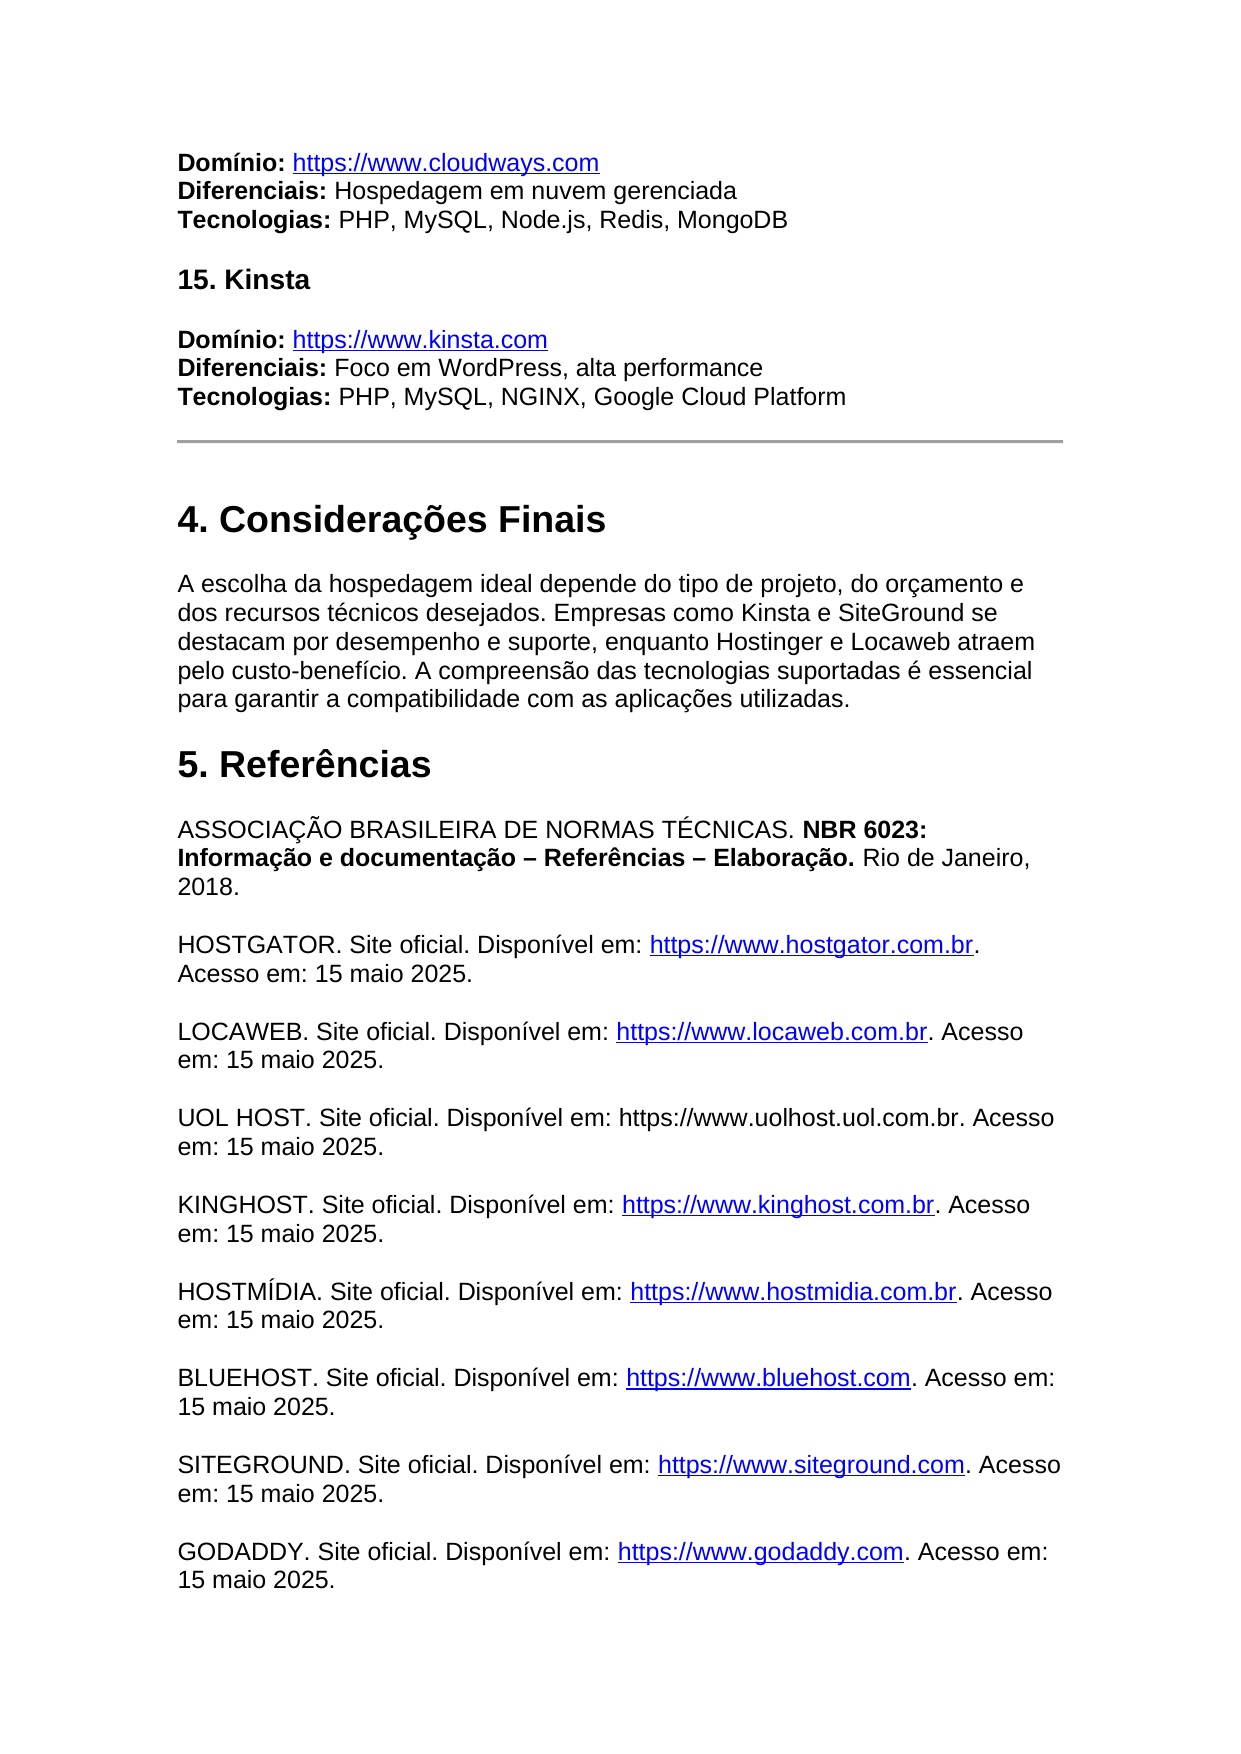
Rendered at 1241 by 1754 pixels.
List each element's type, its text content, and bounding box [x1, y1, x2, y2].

text ASSOCIAÇÃO BRASILEIRA DE NORMAS TÉCNICAS. NBR 6023: Informação e documentação – Referências – Elaboração. Rio de Janeiro, 2018. [177, 815, 1063, 901]
text LOCAWEB. Site oficial. Disponível em: https://www.locaweb.com.br. Acesso em: 15 maio 2025. [177, 1017, 1063, 1074]
text HOSTGATOR. Site oficial. Disponível em: https://www.hostgator.com.br. Acesso em: 15 maio 2025. [177, 930, 1063, 988]
text SITEGROUND. Site oficial. Disponível em: https://www.siteground.com. Acesso em: 15 maio 2025. [177, 1450, 1063, 1508]
text 5. Referências [177, 742, 1063, 786]
text GODADDY. Site oficial. Disponível em: https://www.godaddy.com. Acesso em: 15 maio 2025. [177, 1537, 1063, 1594]
text UOL HOST. Site oficial. Disponível em: https://www.uolhost.uol.com.br. Acesso em: 15 maio 2025. [177, 1103, 1063, 1161]
text 15. Kinsta [177, 263, 1063, 295]
text KINGHOST. Site oficial. Disponível em: https://www.kinghost.com.br. Acesso em: 15 maio 2025. [177, 1190, 1063, 1248]
text HOSTMÍDIA. Site oficial. Disponível em: https://www.hostmidia.com.br. Acesso em: 15 maio 2025. [177, 1277, 1063, 1334]
text 4. Considerações Finais [177, 497, 1063, 540]
text BLUEHOST. Site oficial. Disponível em: https://www.bluehost.com. Acesso em: 15 maio 2025. [177, 1363, 1063, 1421]
text Domínio: https://www.kinsta.com Diferenciais: Foco em WordPress, alta performance Tecnologias: PHP, MySQL, NGINX, Google Cloud Platform [177, 324, 1063, 411]
text A escolha da hospedagem ideal depende do tipo de projeto, do orçamento e dos recursos técnicos desejados. Empresas como Kinsta e SiteGround se destacam por desempenho e suporte, enquanto Hostinger e Locaweb atraem pelo custo-benefício. A compreensão das tecnologias suportadas é essencial para garantir a compatibilidade com as aplicações utilizadas. [177, 569, 1063, 713]
text Domínio: https://www.cloudways.com Diferenciais: Hospedagem em nuvem gerenciada Tecnologias: PHP, MySQL, Node.js, Redis, MongoDB [177, 148, 1063, 234]
